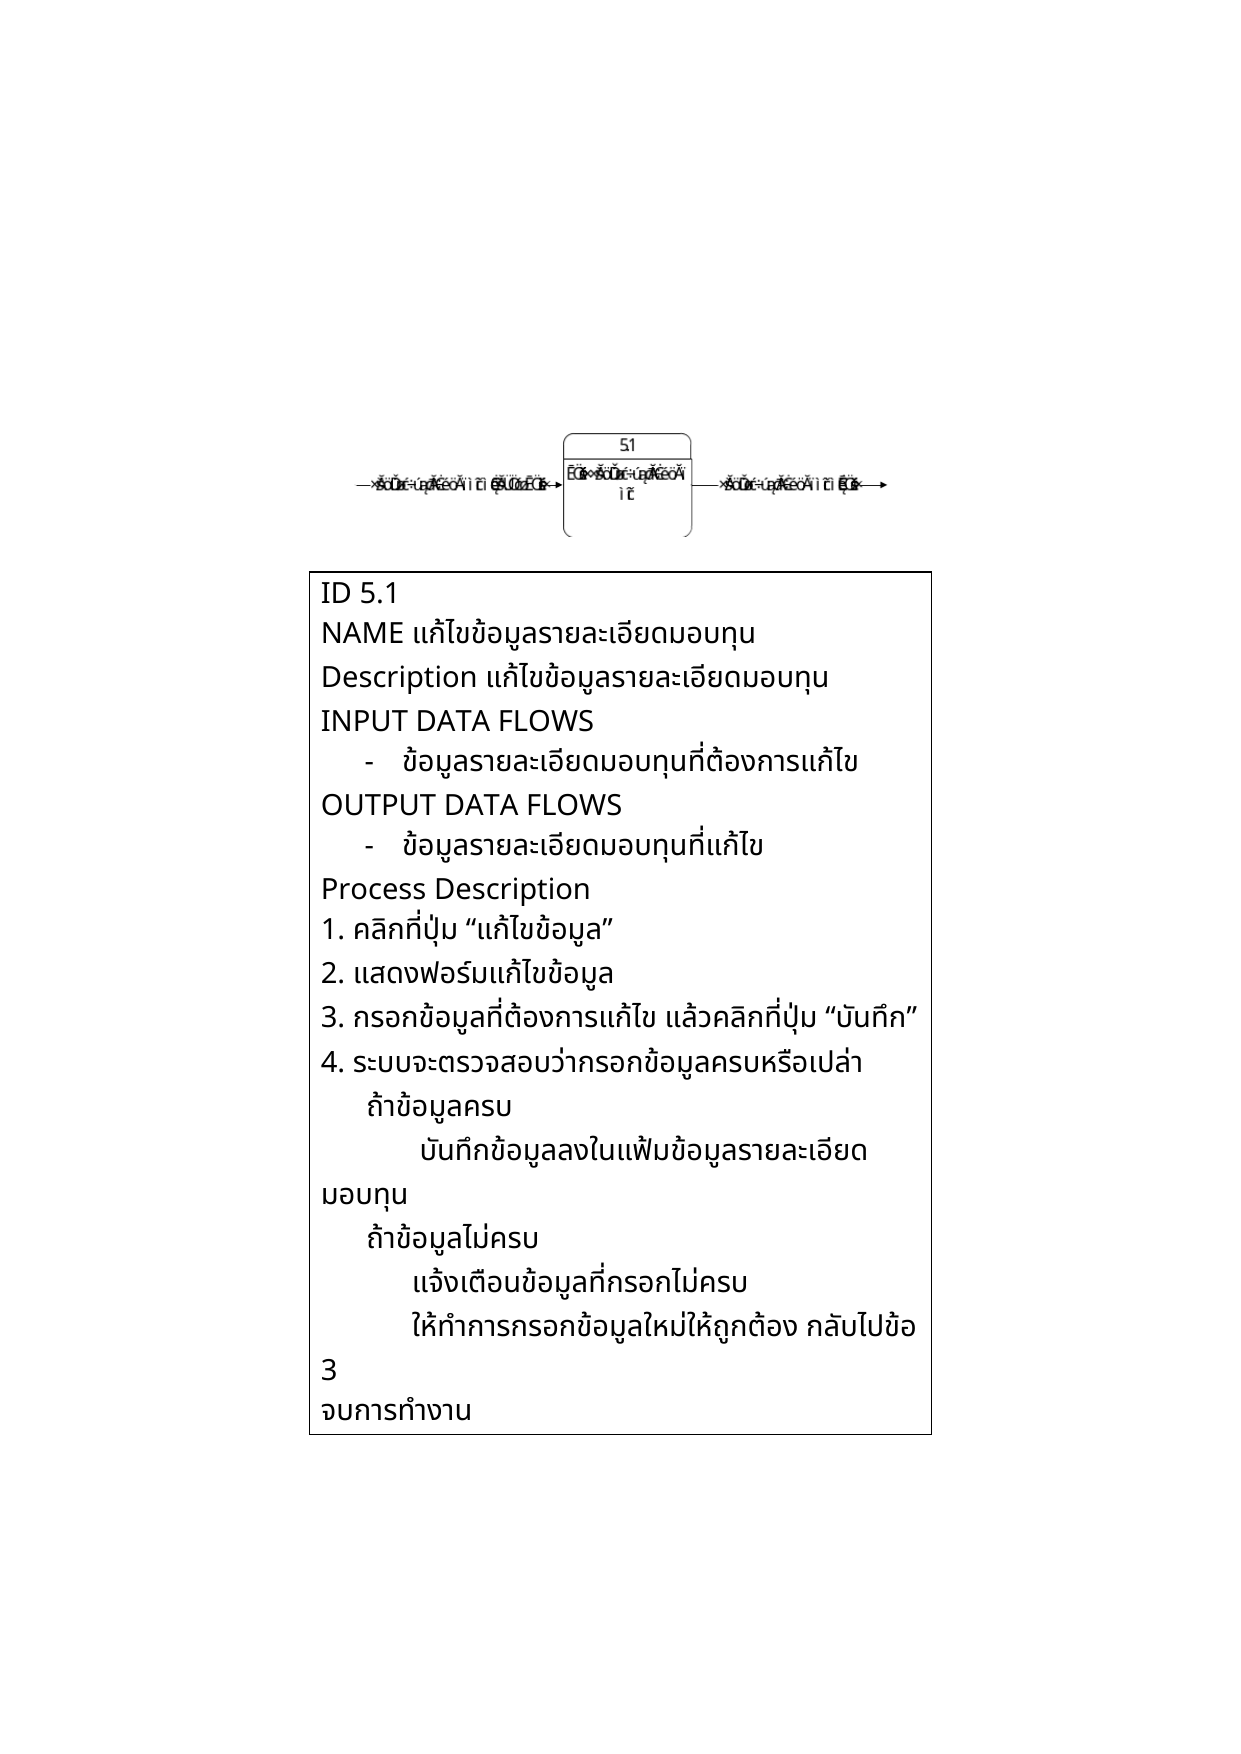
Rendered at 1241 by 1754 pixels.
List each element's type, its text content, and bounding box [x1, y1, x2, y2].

table_header ID 5.1 NAME แก้ไขข้อมูลรายละเอียดมอบทุน Description แก้ไขข้อมูลรายละเอียดมอบทุน INPUT DATA FLOWS ข้อมูลรายละเอียดมอบทุนที่ต้องการแก้ไข OUTPUT DATA FLOWS ข้อมูลรายละเอียดมอบทุนที่แก้ไข Process Description 1. คลิกที่ปุ่ม “แก้ไขข้อมูล” 2. แสดงฟอร์มแก้ไขข้อมูล 3. กรอกข้อมูลที่ต้องการแก้ไข แล้วคลิกที่ปุ่ม “บันทึก” 4. ระบบจะตรวจสอบว่ากรอกข้อมูลครบหรือเปล่า ถ้าข้อมูลครบ บันทึกข้อมูลลงในแฟ้มข้อมูลรายละเอียดมอบทุน ถ้าข้อมูลไม่ครบ แจ้งเตือนข้อมูลที่กรอกไม่ครบ ให้ทำการกรอกข้อมูลใหม่ให้ถูกต้อง กลับไปข้อ 3 จบการทำงาน [310, 573, 931, 1433]
